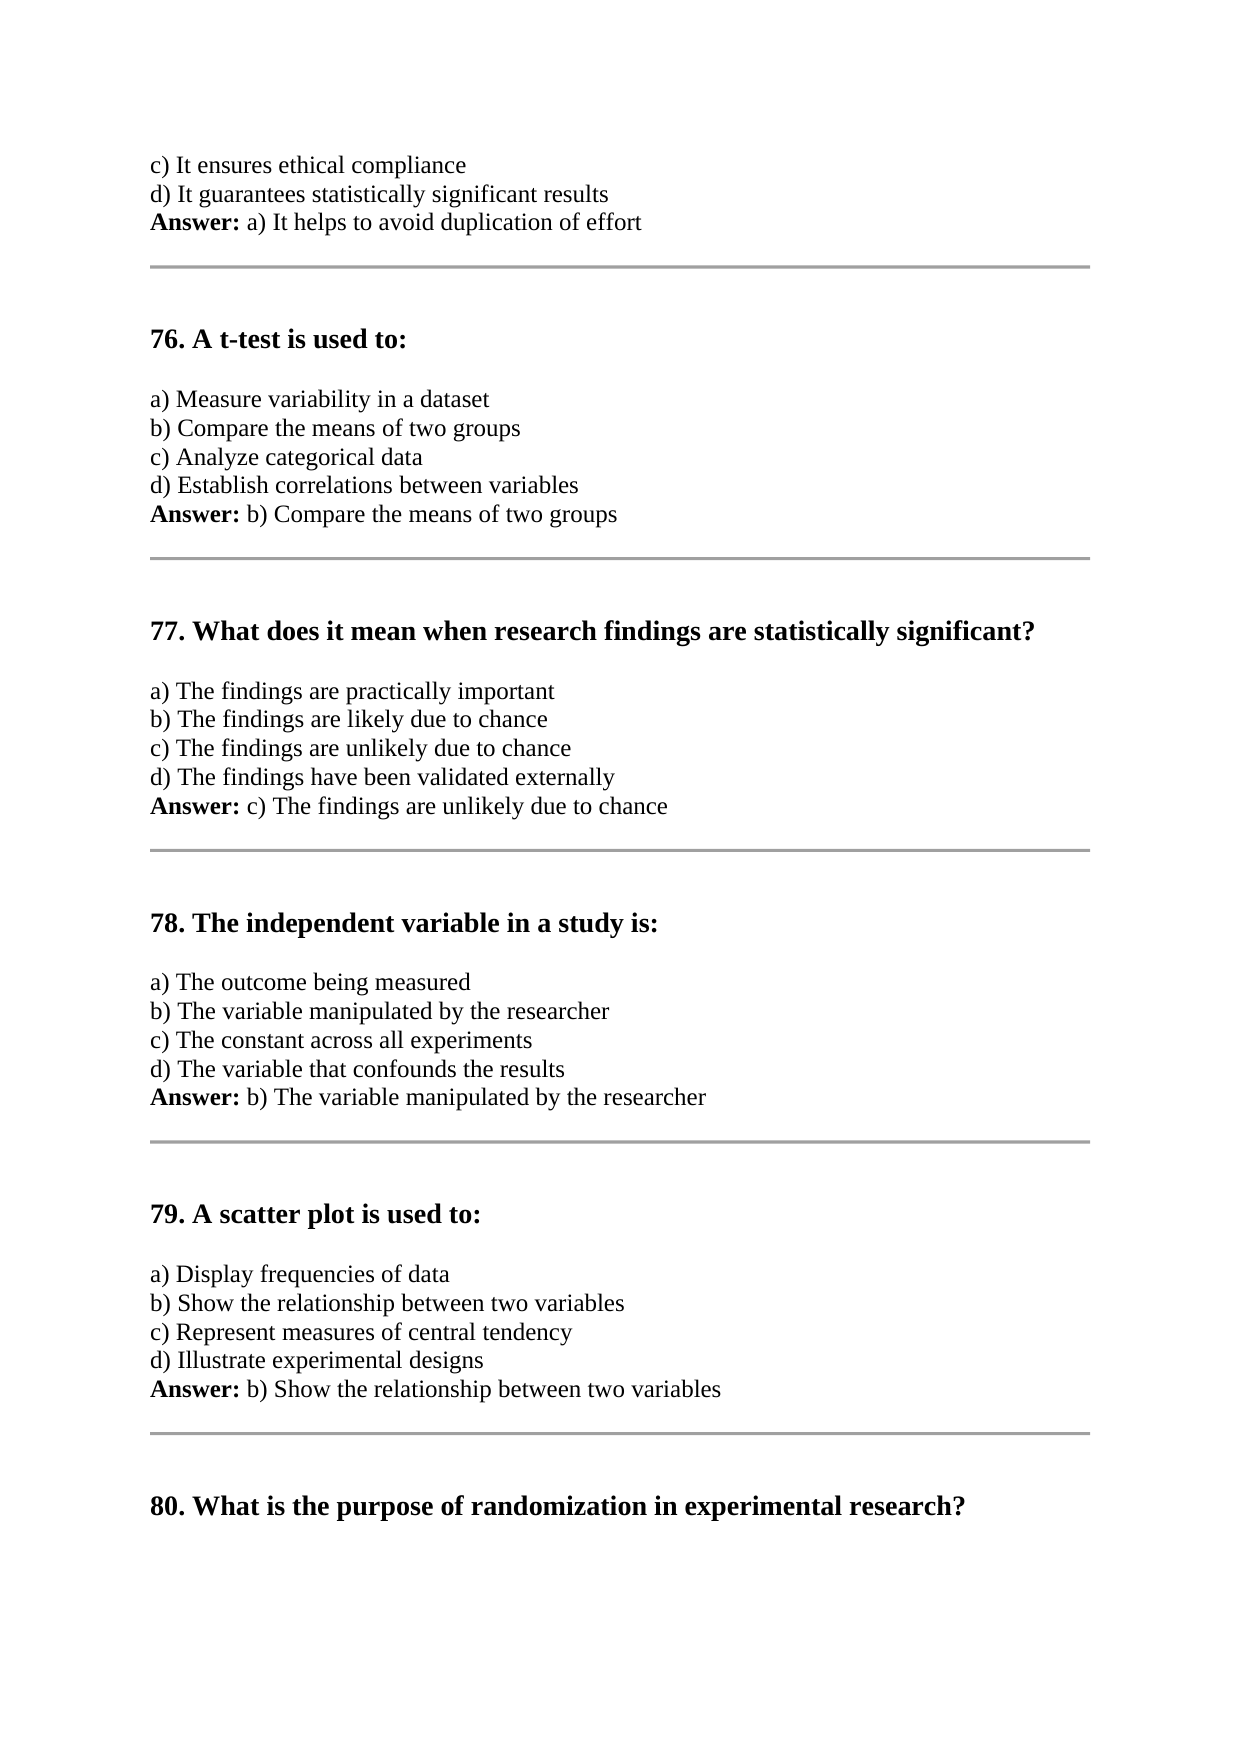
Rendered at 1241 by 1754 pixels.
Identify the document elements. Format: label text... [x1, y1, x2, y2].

text 77. What does it mean when research findings are statistically significant? [150, 614, 1090, 647]
text 76. A t-test is used to: [150, 323, 1090, 355]
text 78. The independent variable in a study is: [150, 906, 1090, 938]
text 79. A scatter plot is used to: [150, 1198, 1090, 1230]
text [150, 150, 1090, 236]
text a) The findings are practically important b) The findings are likely due to chance c) The findings are unlikely due to chance d) The findings have been validated externally Answer: c) The findings are unlikely due to chance [150, 676, 1090, 819]
text a) The outcome being measured b) The variable manipulated by the researcher c) The constant across all experiments d) The variable that confounds the results Answer: b) The variable manipulated by the researcher [150, 967, 1090, 1111]
text 80. What is the purpose of randomization in experimental research? [150, 1489, 1090, 1522]
text a) Measure variability in a dataset b) Compare the means of two groups c) Analyze categorical data d) Establish correlations between variables Answer: b) Compare the means of two groups [150, 384, 1090, 528]
text a) Display frequencies of data b) Show the relationship between two variables c) Represent measures of central tendency d) Illustrate experimental designs Answer: b) Show the relationship between two variables [150, 1259, 1090, 1403]
